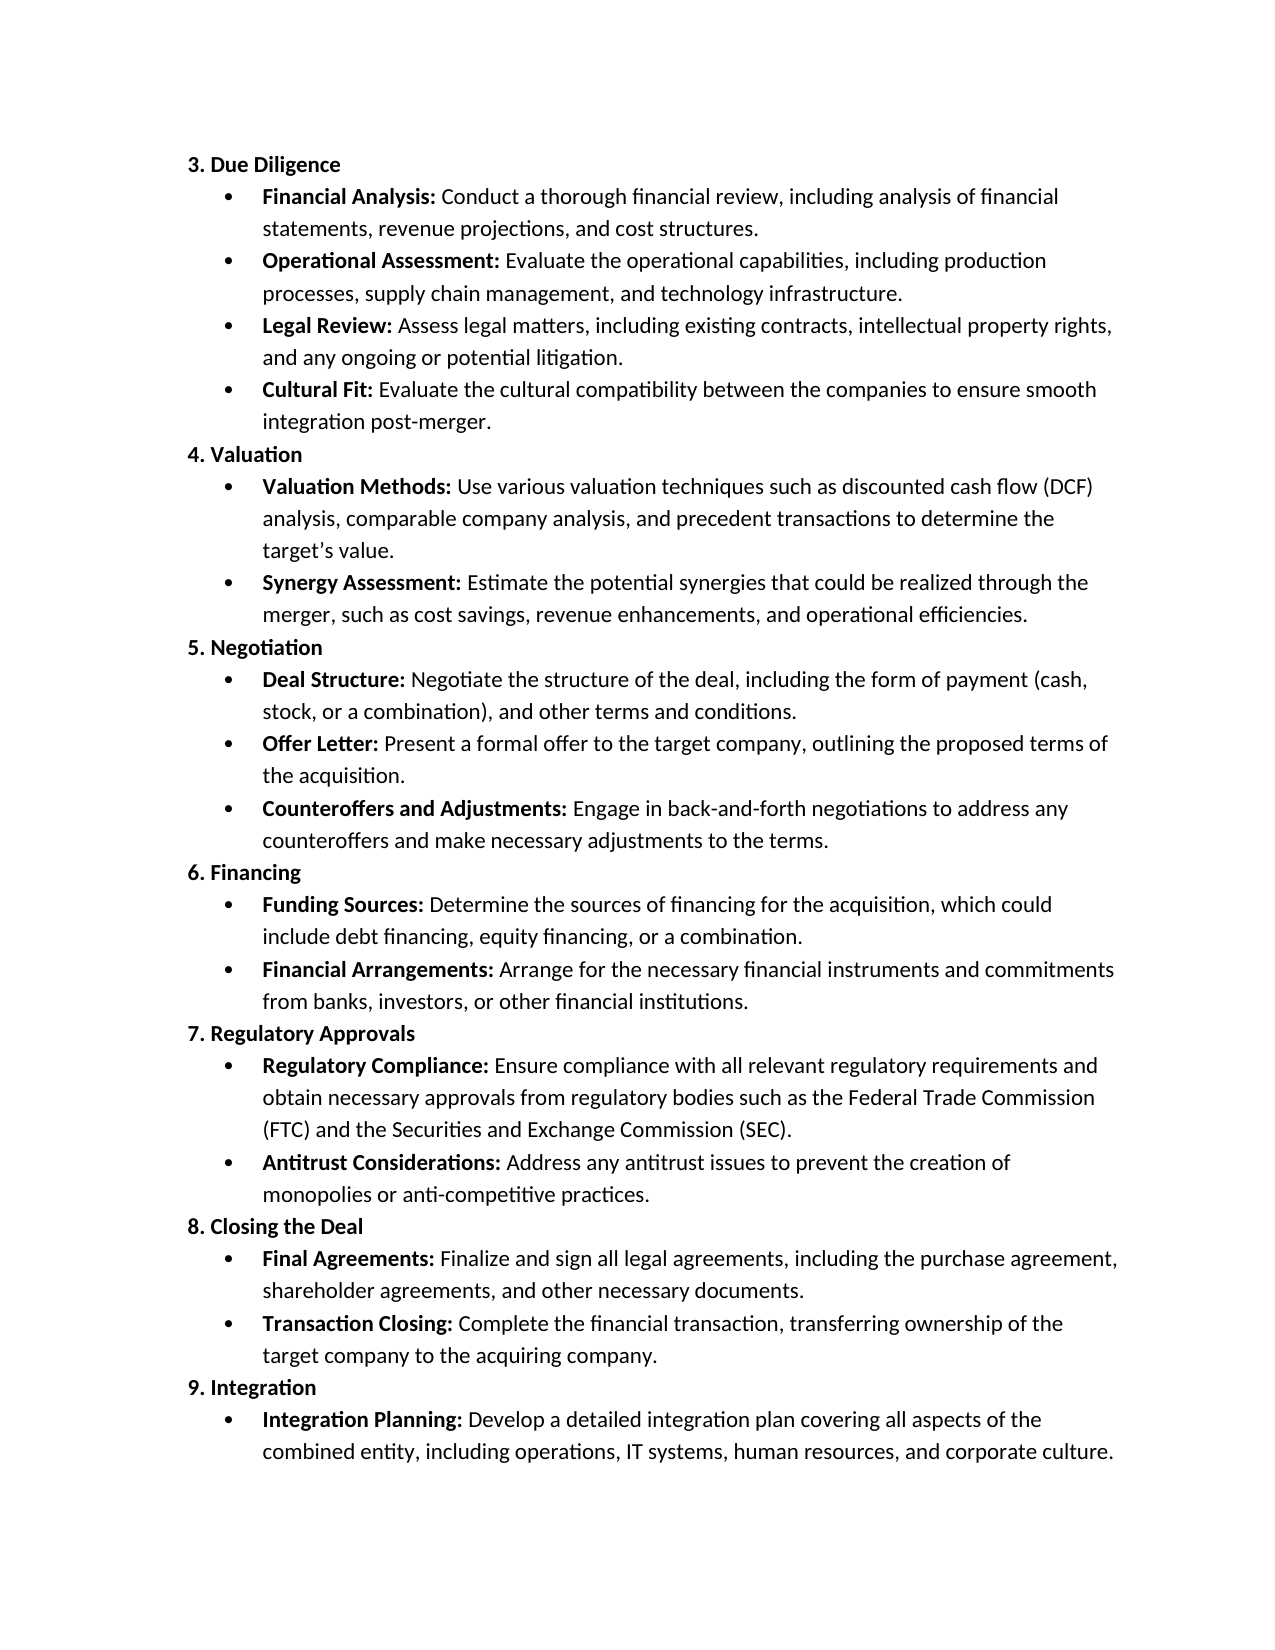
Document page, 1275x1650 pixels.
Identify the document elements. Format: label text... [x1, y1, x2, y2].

text 9. Integration [187, 1373, 1125, 1401]
list Legal Review: Assess legal matters, including existing contracts, intellectual property rights, and any ongoing or potential litigation. [225, 311, 1125, 371]
list Synergy Assessment: Estimate the potential synergies that could be realized through the merger, such as cost savings, revenue enhancements, and operational efficiencies. [225, 568, 1125, 629]
list Final Agreements: Finalize and sign all legal agreements, including the purchase agreement, shareholder agreements, and other necessary documents. [225, 1244, 1125, 1304]
text 7. Regulatory Approvals [187, 1019, 1125, 1047]
list Antitrust Considerations: Address any antitrust issues to prevent the creation of monopolies or anti-competitive practices. [225, 1148, 1125, 1208]
list Funding Sources: Determine the sources of financing for the acquisition, which could include debt financing, equity financing, or a combination. [225, 890, 1125, 951]
text 8. Closing the Deal [187, 1212, 1125, 1240]
list Financial Analysis: Conduct a thorough financial review, including analysis of financial statements, revenue projections, and cost structures. [225, 182, 1125, 242]
list Financial Arrangements: Arrange for the necessary financial instruments and commitments from banks, investors, or other financial institutions. [225, 955, 1125, 1015]
text 3. Due Diligence [187, 150, 1125, 178]
list Valuation Methods: Use various valuation techniques such as discounted cash flow (DCF) analysis, comparable company analysis, and precedent transactions to determine the target’s value. [225, 472, 1125, 564]
list Cultural Fit: Evaluate the cultural compatibility between the companies to ensure smooth integration post-merger. [225, 375, 1125, 436]
text 4. Valuation [187, 440, 1125, 468]
list Integration Planning: Develop a detailed integration plan covering all aspects of the combined entity, including operations, IT systems, human resources, and corporate culture. [225, 1405, 1125, 1466]
list Regulatory Compliance: Ensure compliance with all relevant regulatory requirements and obtain necessary approvals from regulatory bodies such as the Federal Trade Commission (FTC) and the Securities and Exchange Commission (SEC). [225, 1051, 1125, 1144]
list Offer Letter: Present a formal offer to the target company, outlining the proposed terms of the acquisition. [225, 729, 1125, 789]
list Deal Structure: Negotiate the structure of the deal, including the form of payment (cash, stock, or a combination), and other terms and conditions. [225, 665, 1125, 725]
list Counteroffers and Adjustments: Engage in back-and-forth negotiations to address any counteroffers and make necessary adjustments to the terms. [225, 794, 1125, 854]
list Operational Assessment: Evaluate the operational capabilities, including production processes, supply chain management, and technology infrastructure. [225, 247, 1125, 307]
text 5. Negotiation [187, 633, 1125, 661]
text 6. Financing [187, 858, 1125, 886]
list Transaction Closing: Complete the financial transaction, transferring ownership of the target company to the acquiring company. [225, 1309, 1125, 1369]
